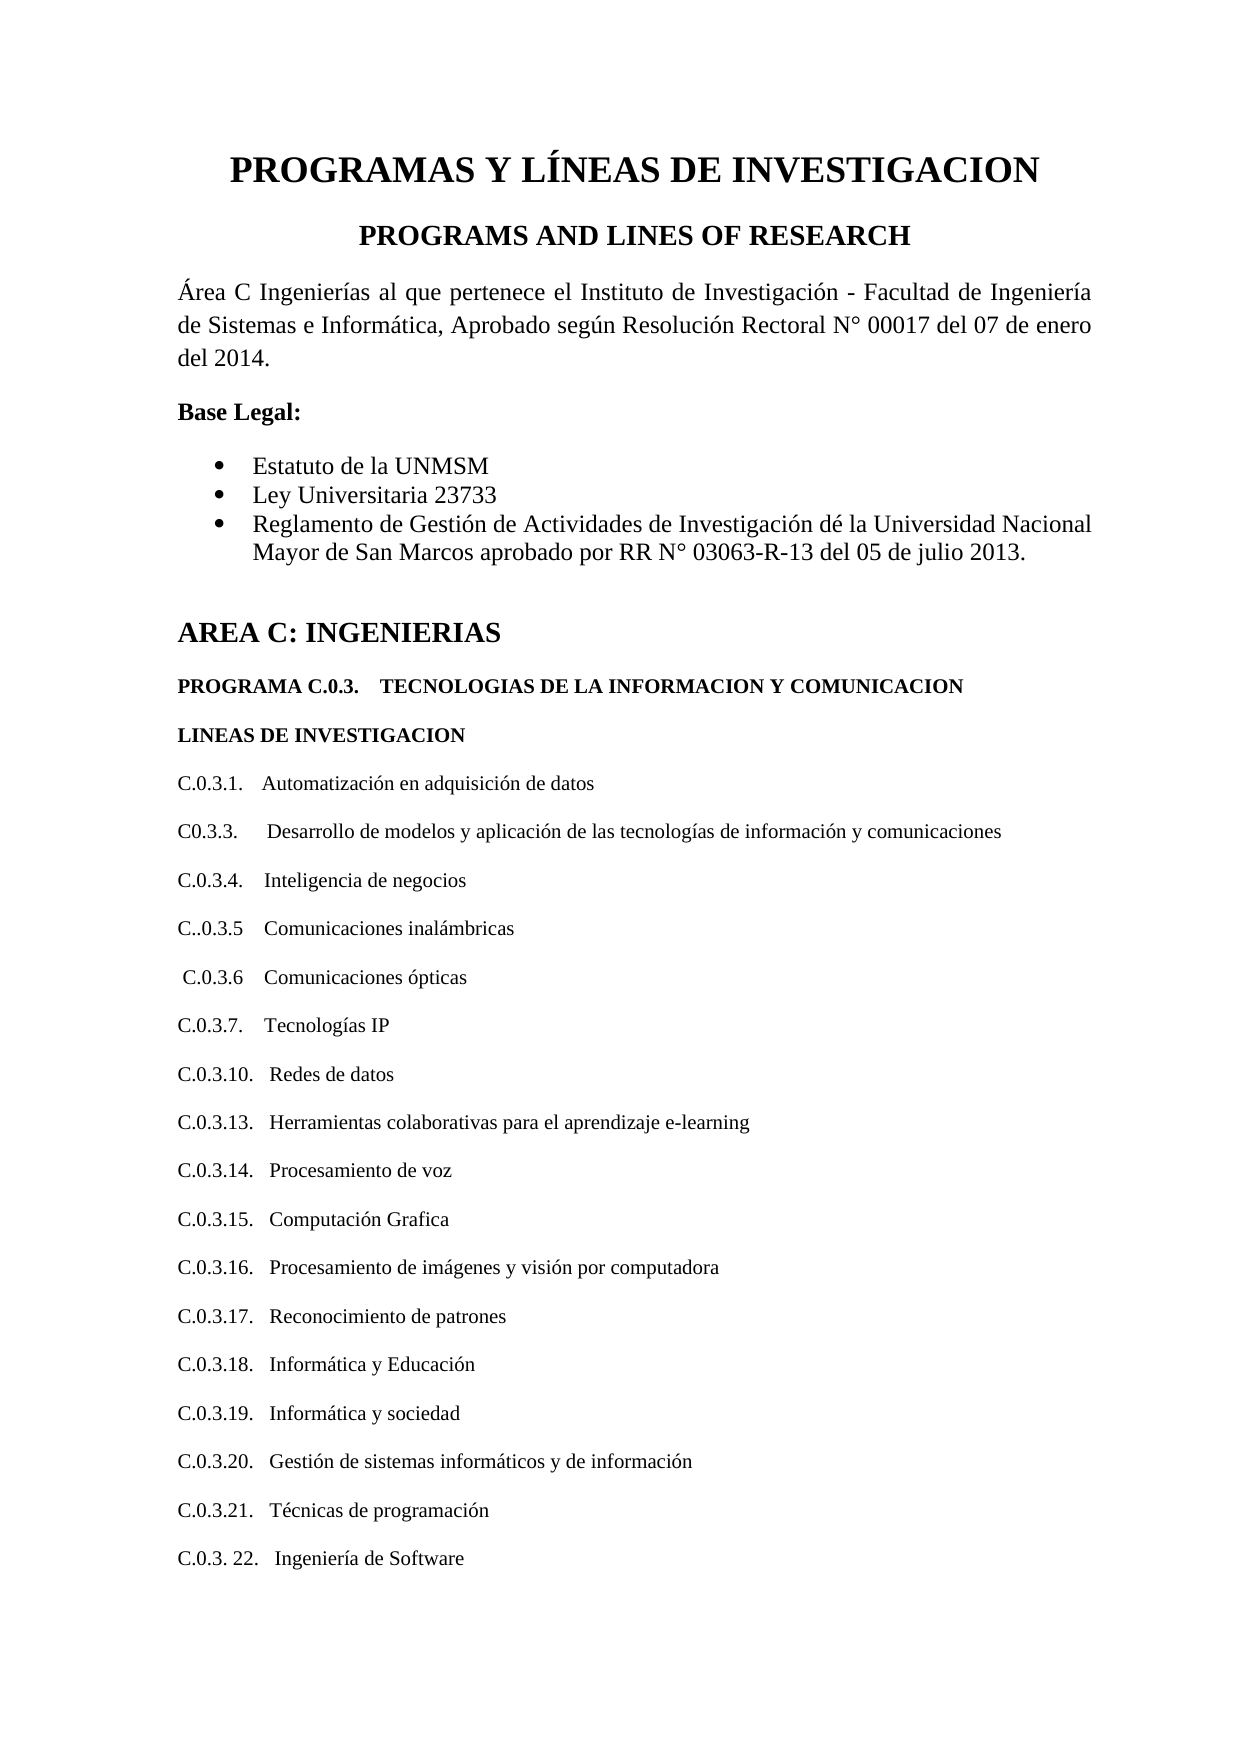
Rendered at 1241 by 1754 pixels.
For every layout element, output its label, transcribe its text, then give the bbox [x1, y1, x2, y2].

text C.0.3.1. Automatización en adquisición de datos [177, 771, 1092, 795]
text C.0.3.20. Gestión de sistemas informáticos y de información [177, 1449, 1092, 1473]
text C.0.3.13. Herramientas colaborativas para el aprendizaje e-learning [177, 1110, 1092, 1134]
text C.0.3.15. Computación Grafica [177, 1207, 1092, 1231]
text C.0.3.6 Comunicaciones ópticas [177, 965, 1092, 989]
list Estatuto de la UNMSM [215, 451, 1092, 480]
text PROGRAMAS Y LÍNEAS DE INVESTIGACION [177, 148, 1092, 191]
text C.0.3.10. Redes de datos [177, 1062, 1092, 1086]
text C.0.3.17. Reconocimiento de patrones [177, 1304, 1092, 1328]
text Área C Ingenierías al que pertenece el Instituto de Investigación - Facultad de Ingeniería de Sistemas e Informática, Aprobado según Resolución Rectoral N° 00017 del 07 de enero del 2014. [177, 277, 1092, 372]
text C.0.3. 22. Ingeniería de Software [177, 1546, 1092, 1570]
text C.0.3.21. Técnicas de programación [177, 1497, 1092, 1522]
text PROGRAMA C.0.3. TECNOLOGIAS DE LA INFORMACION Y COMUNICACION [177, 674, 1092, 698]
text C.0.3.4. Inteligencia de negocios [177, 868, 1092, 892]
text AREA C: INGENIERIAS [177, 615, 1092, 648]
text C.0.3.14. Procesamiento de voz [177, 1158, 1092, 1182]
text Base Legal: [177, 397, 1092, 426]
text C.0.3.7. Tecnologías IP [177, 1013, 1092, 1037]
text C..0.3.5 Comunicaciones inalámbricas [177, 916, 1092, 940]
text PROGRAMS AND LINES OF RESEARCH [177, 218, 1092, 252]
list Reglamento de Gestión de Actividades de Investigación dé la Universidad Nacional Mayor de San Marcos aprobado por RR N° 03063-R-13 del 05 de julio 2013. [215, 509, 1092, 566]
list Ley Universitaria 23733 [215, 480, 1092, 509]
text C0.3.3. Desarrollo de modelos y aplicación de las tecnologías de información y comunicaciones [177, 819, 1092, 843]
text C.0.3.16. Procesamiento de imágenes y visión por computadora [177, 1255, 1092, 1279]
text C.0.3.18. Informática y Educación [177, 1352, 1092, 1376]
text LINEAS DE INVESTIGACION [177, 722, 1092, 747]
text C.0.3.19. Informática y sociedad [177, 1401, 1092, 1425]
